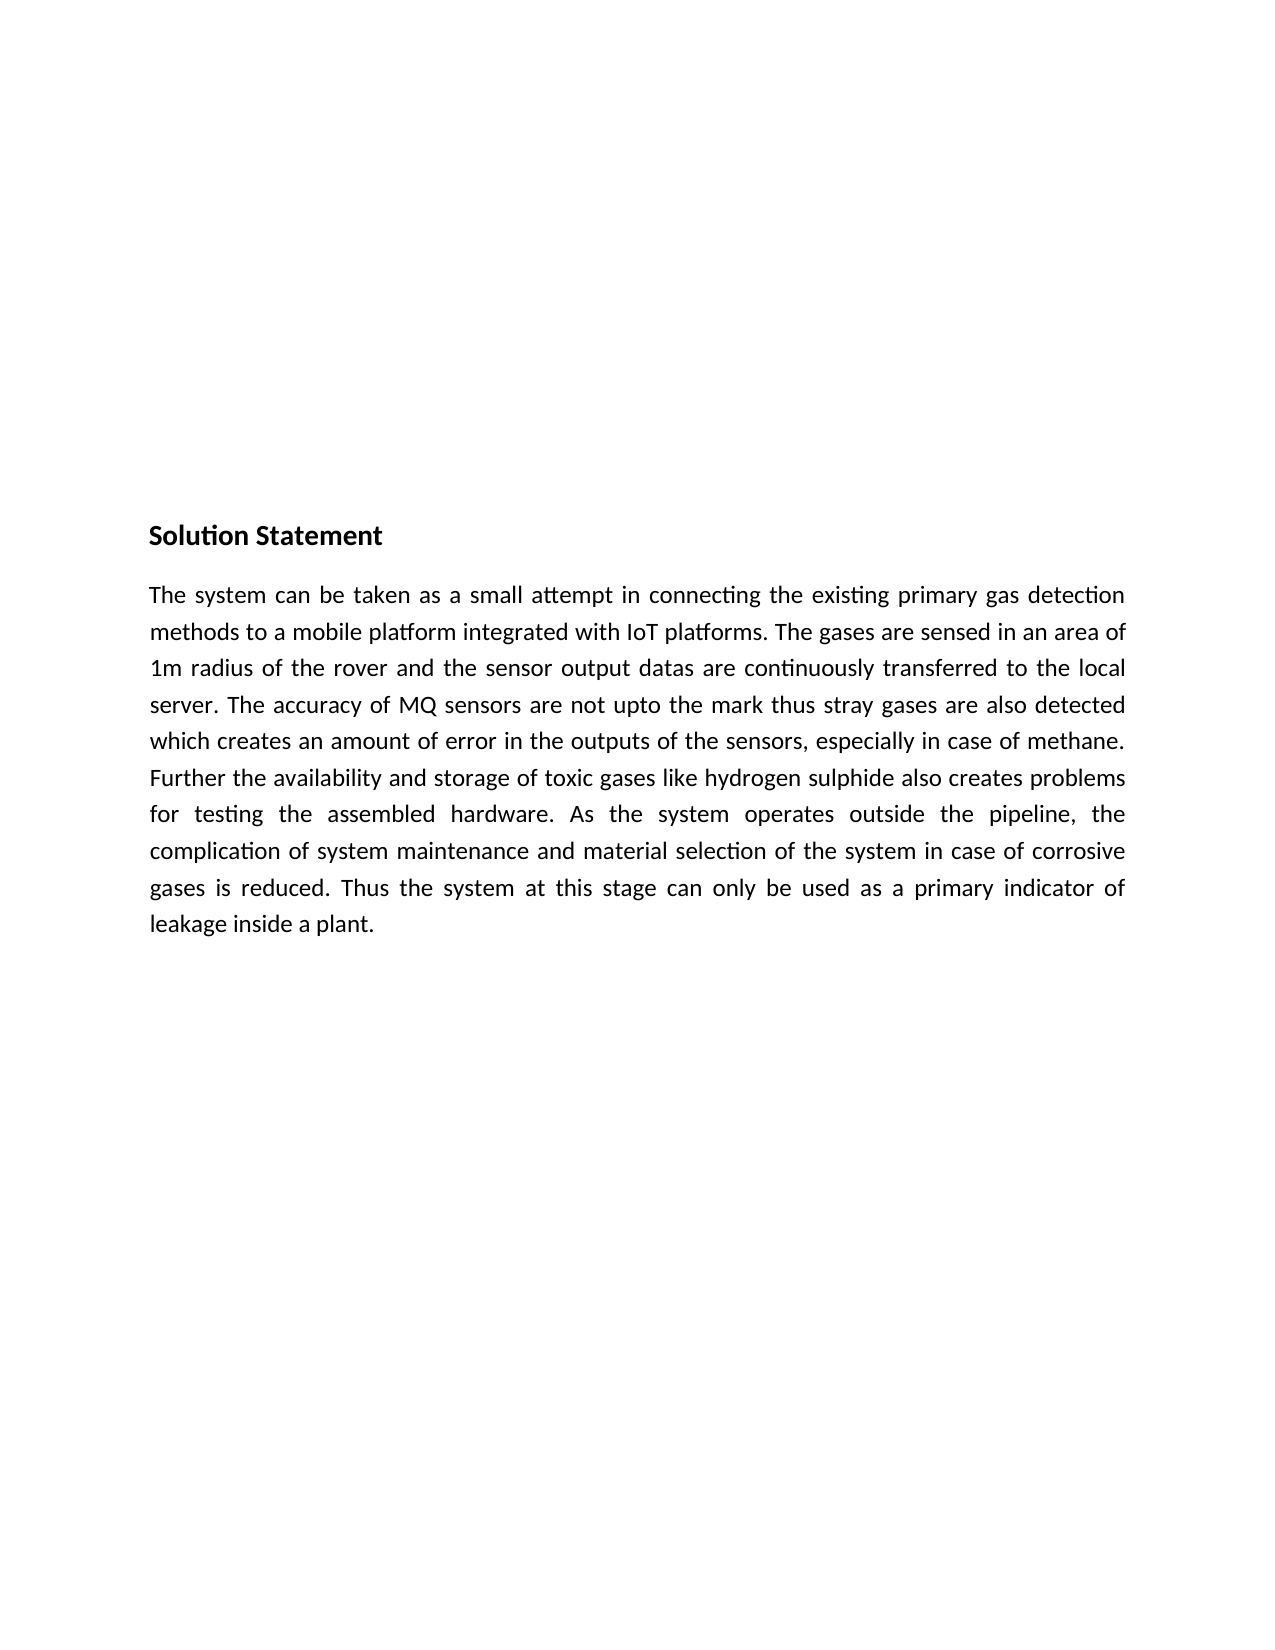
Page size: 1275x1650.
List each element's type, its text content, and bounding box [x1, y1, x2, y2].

text The system can be taken as a small attempt in connecting the existing primary gas detection methods to a mobile platform integrated with IoT platforms. The gases are sensed in an area of 1m radius of the rover and the sensor output datas are continuously transferred to the local server. The accuracy of MQ sensors are not upto the mark thus stray gases are also detected which creates an amount of error in the outputs of the sensors, especially in case of methane. Further the availability and storage of toxic gases like hydrogen sulphide also creates problems for testing the assembled hardware. As the system operates outside the pipeline, the complication of system maintenance and material selection of the system in case of corrosive gases is reduced. Thus the system at this stage can only be used as a primary indicator of leakage inside a plant. [148, 579, 1127, 939]
subtitle Solution Statement [148, 517, 1126, 552]
